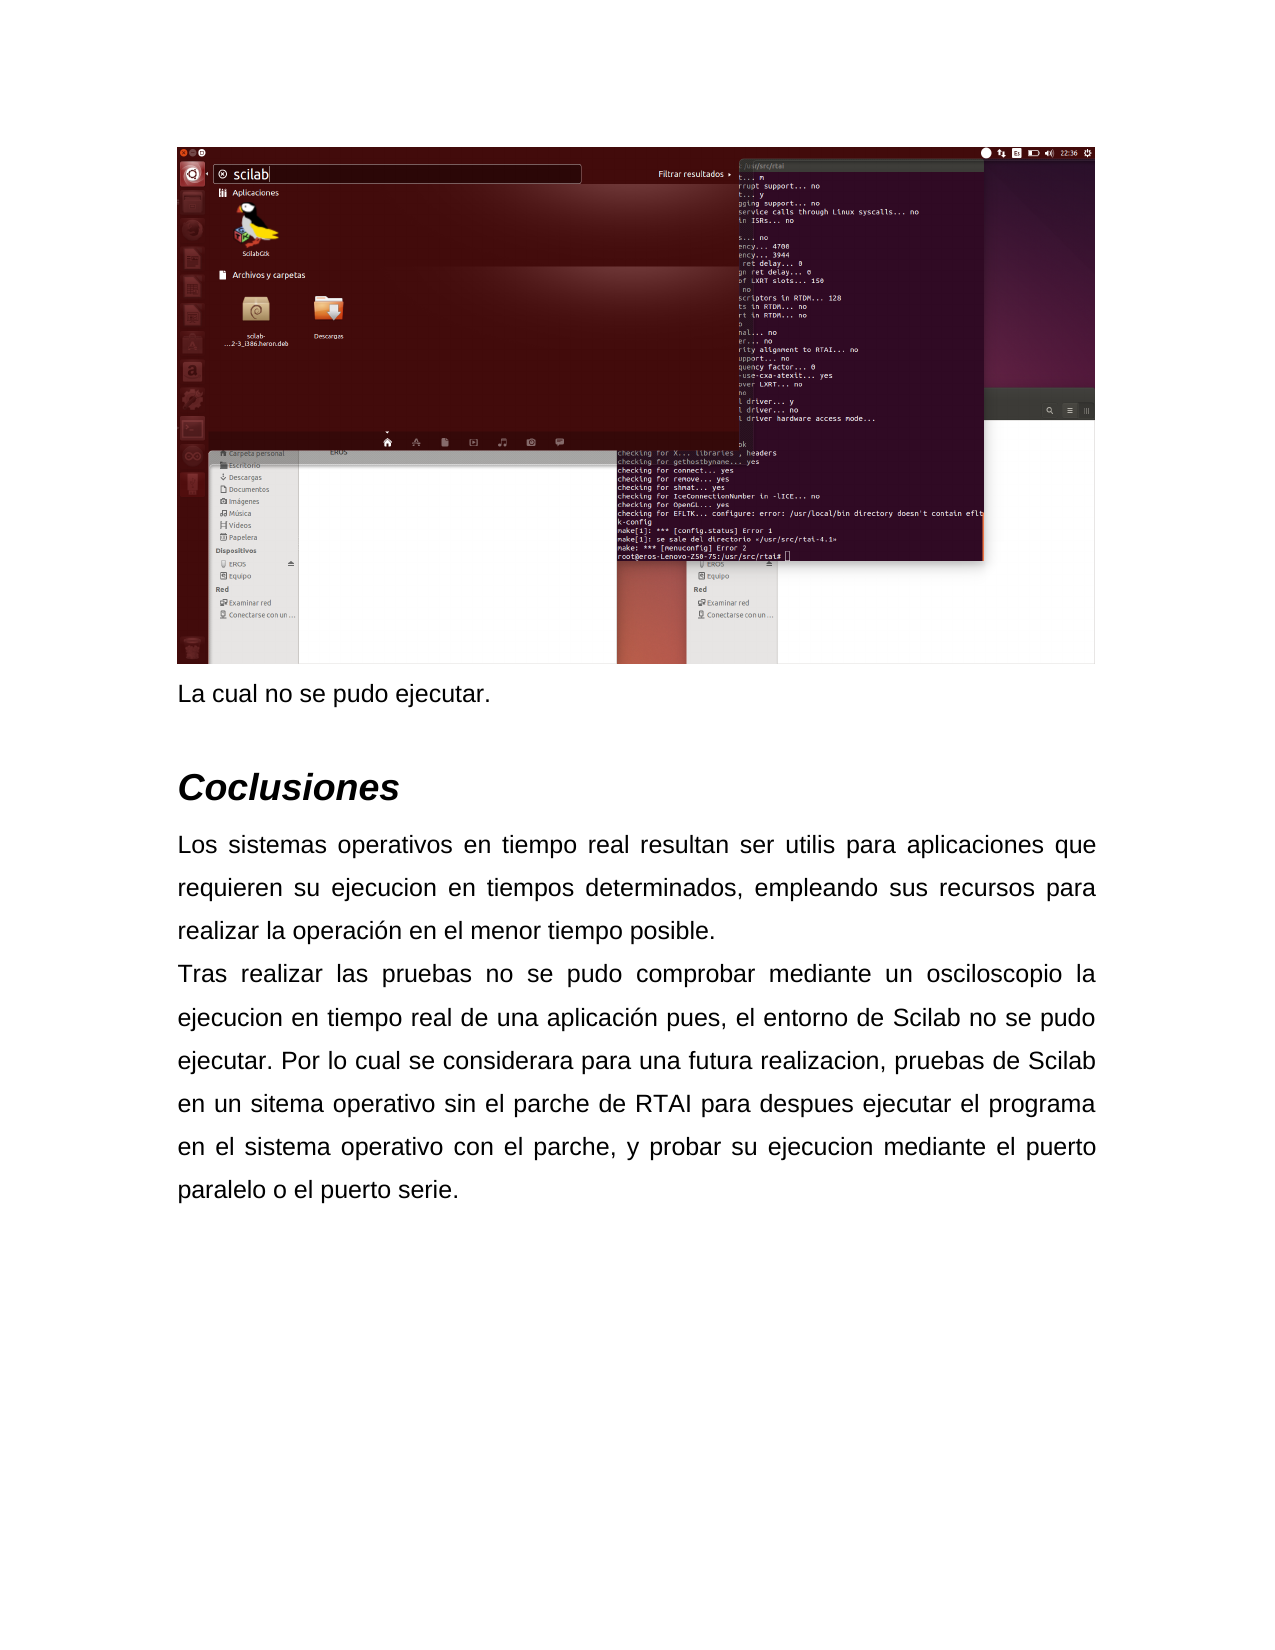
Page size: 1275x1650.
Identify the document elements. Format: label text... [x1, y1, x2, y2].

text Los sistemas operativos en tiempo real resultan ser utilis para aplicaciones que requieren su ejecucion en tiempos determinados, empleando sus recursos para realizar la operación en el menor tiempo posible. [177, 830, 1098, 945]
text Tras realizar las pruebas no se pudo comprobar mediante un osciloscopio la ejecucion en tiempo real de una aplicación pues, el entorno de Scilab no se pudo ejecutar. Por lo cual se considerara para una futura realizacion, pruebas de Scilab en un sitema operativo sin el parche de RTAI para despues ejecutar el programa en el sistema operativo con el parche, y probar su ejecucion mediante el puerto paralelo o el puerto serie. [177, 959, 1098, 1204]
subtitle Coclusiones [177, 765, 1098, 808]
picture [177, 147, 1095, 664]
text La cual no se pudo ejecutar. [177, 679, 1098, 708]
